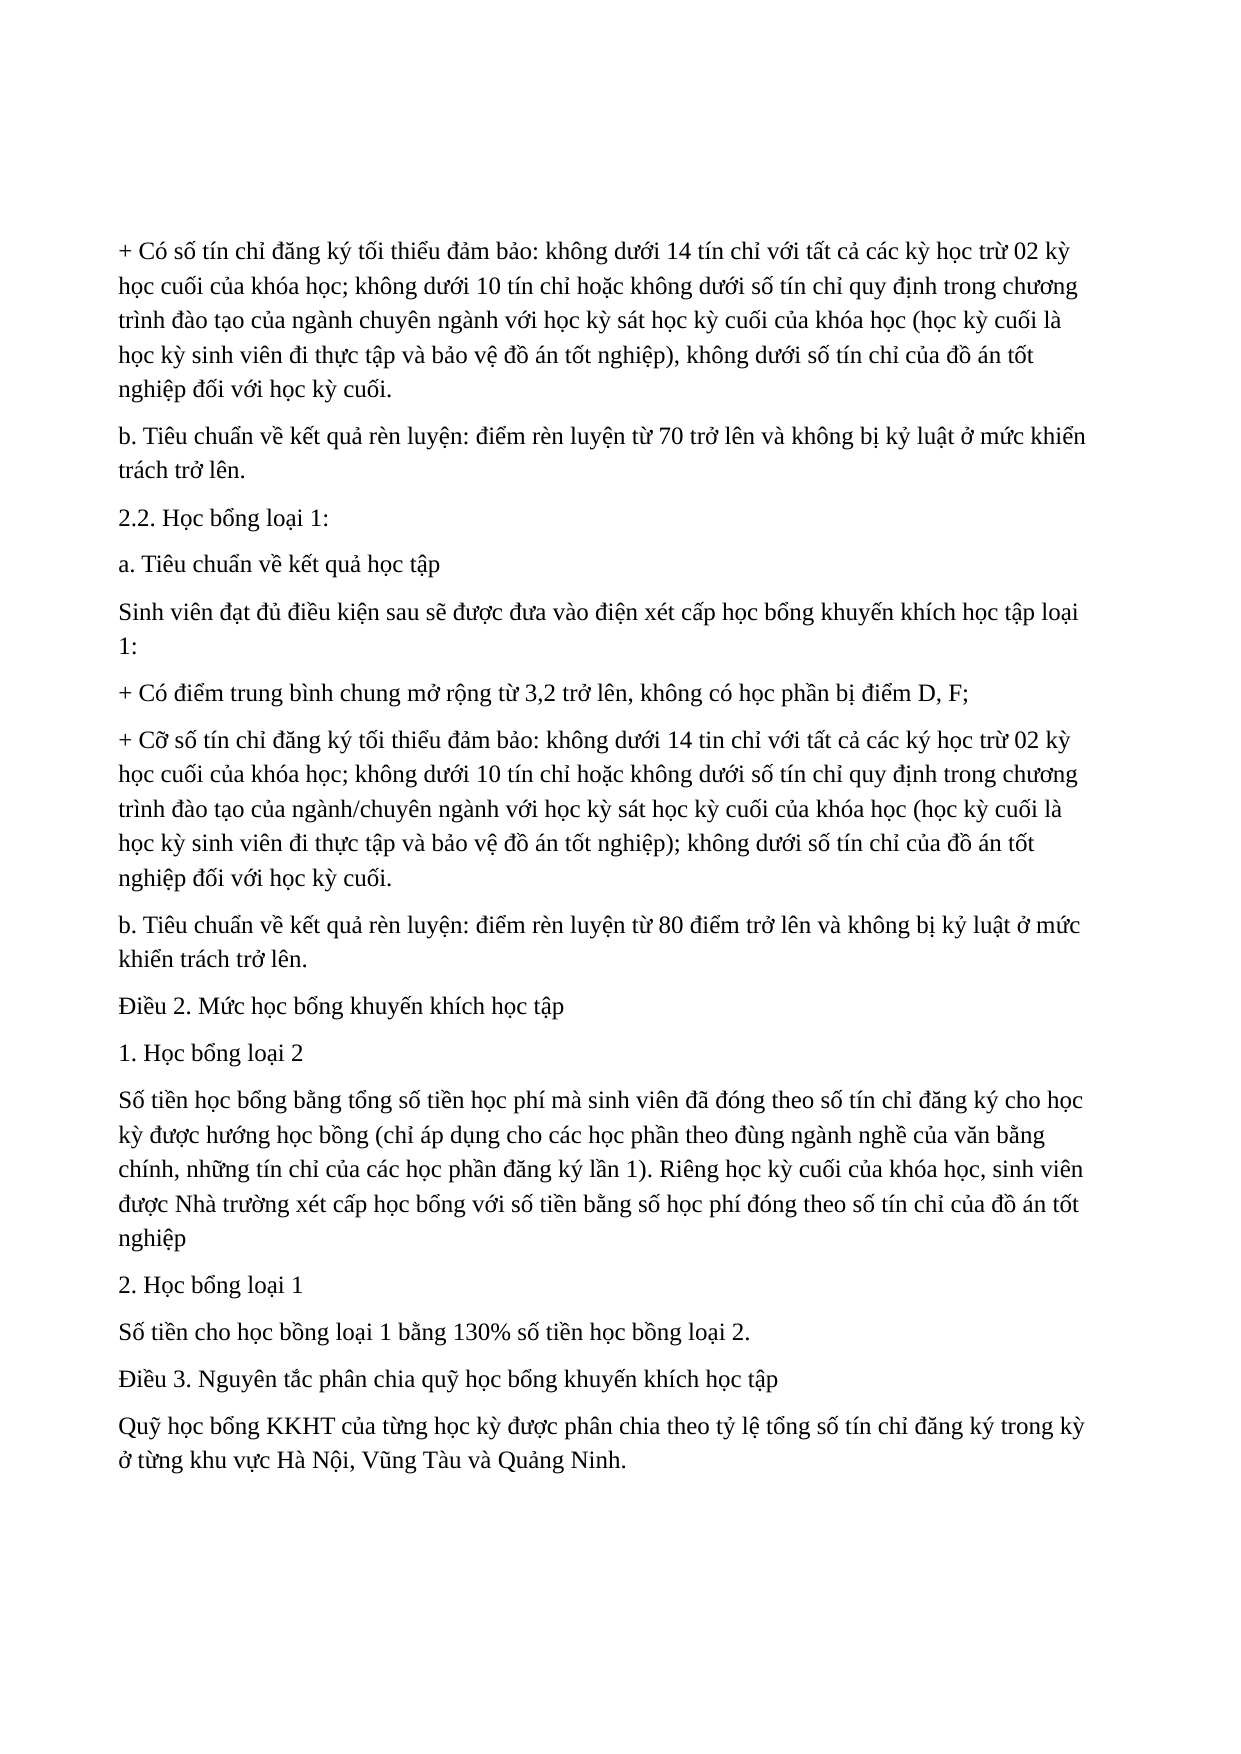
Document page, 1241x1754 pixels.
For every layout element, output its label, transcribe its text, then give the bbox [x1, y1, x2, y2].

text b. Tiêu chuẩn về kết quả rèn luyện: điểm rèn luyện từ 80 điểm trở lên và không bị kỷ luật ở mức khiển trách trở lên. [118, 910, 1092, 973]
text + Có điểm trung bình chung mở rộng từ 3,2 trở lên, không có học phần bị điểm D, F; [118, 678, 1092, 707]
text 2.2. Học bổng loại 1: [118, 503, 1092, 531]
text 1. Học bổng loại 2 [118, 1038, 1092, 1067]
text Số tiền học bổng bằng tổng số tiền học phí mà sinh viên đã đóng theo số tín chỉ đăng ký cho học kỳ được hướng học bồng (chỉ áp dụng cho các học phần theo đùng ngành nghề của văn bằng chính, những tín chỉ của các học phần đăng ký lần 1). Riêng học kỳ cuối của khóa học, sinh viên được Nhà trường xét cấp học bổng với số tiền bằng số học phí đóng theo số tín chỉ của đồ án tốt nghiệp [118, 1085, 1092, 1252]
text 2. Học bổng loại 1 [118, 1270, 1092, 1299]
text Quỹ học bổng KKHT của từng học kỳ được phân chia theo tỷ lệ tổng số tín chỉ đăng ký trong kỳ ở từng khu vực Hà Nội, Vũng Tàu và Quảng Ninh. [118, 1411, 1092, 1474]
text Số tiền cho học bồng loại 1 bằng 130% số tiền học bồng loại 2. [118, 1317, 1092, 1346]
text Điều 2. Mức học bổng khuyến khích học tập [118, 991, 1092, 1020]
text a. Tiêu chuẩn về kết quả học tập [118, 549, 1092, 578]
text + Có số tín chỉ đăng ký tối thiểu đảm bảo: không dưới 14 tín chỉ với tất cả các kỳ học trừ 02 kỳ học cuối của khóa học; không dưới 10 tín chỉ hoặc không dưới số tín chỉ quy định trong chương trình đào tạo của ngành chuyên ngành với học kỳ sát học kỳ cuối của khóa học (học kỳ cuối là học kỳ sinh viên đi thực tập và bảo vệ đồ án tốt nghiệp), không dưới số tín chỉ của đồ án tốt nghiệp đối với học kỳ cuối. [118, 236, 1092, 403]
text b. Tiêu chuẩn về kết quả rèn luyện: điểm rèn luyện từ 70 trở lên và không bị kỷ luật ở mức khiển trách trở lên. [118, 421, 1092, 484]
text + Cỡ số tín chỉ đăng ký tối thiểu đảm bảo: không dưới 14 tin chỉ với tất cả các ký học trừ 02 kỳ học cuối của khóa học; không dưới 10 tín chỉ hoặc không dưới số tín chỉ quy định trong chương trình đào tạo của ngành/chuyên ngành với học kỳ sát học kỳ cuối của khóa học (học kỳ cuối là học kỳ sinh viên đi thực tập và bảo vệ đồ án tốt nghiệp); không dưới số tín chỉ của đồ án tốt nghiệp đối với học kỳ cuối. [118, 725, 1092, 892]
text Điều 3. Nguyên tắc phân chia quỹ học bổng khuyến khích học tập [118, 1364, 1092, 1393]
text Sinh viên đạt đủ điều kiện sau sẽ được đưa vào điện xét cấp học bổng khuyến khích học tập loại 1: [118, 597, 1092, 660]
